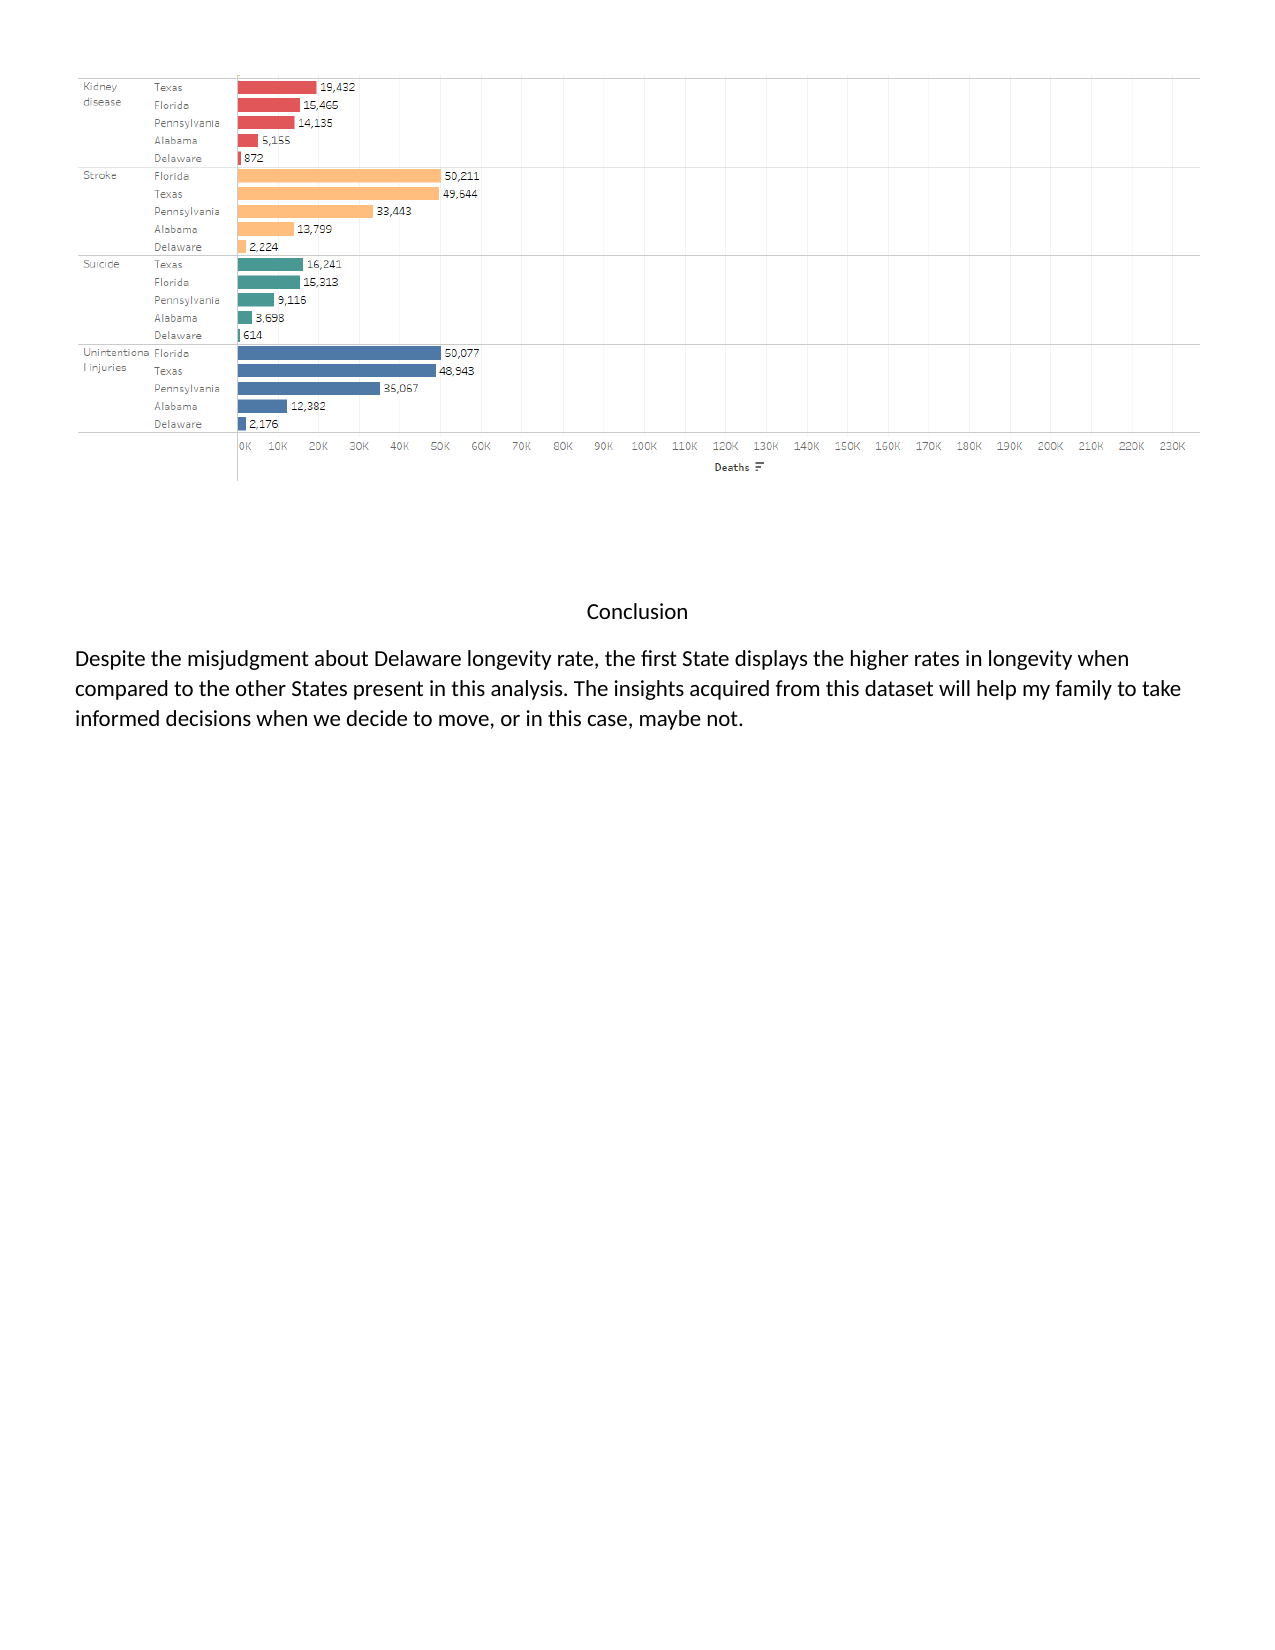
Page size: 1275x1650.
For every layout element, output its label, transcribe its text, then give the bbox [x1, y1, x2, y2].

text Conclusion [75, 597, 1200, 625]
text Despite the misjudgment about Delaware longevity rate, the first State displays the higher rates in longevity when compared to the other States present in this analysis. The insights acquired from this dataset will help my family to take informed decisions when we decide to move, or in this case, maybe not. [75, 644, 1200, 732]
picture [75, 75, 1200, 485]
